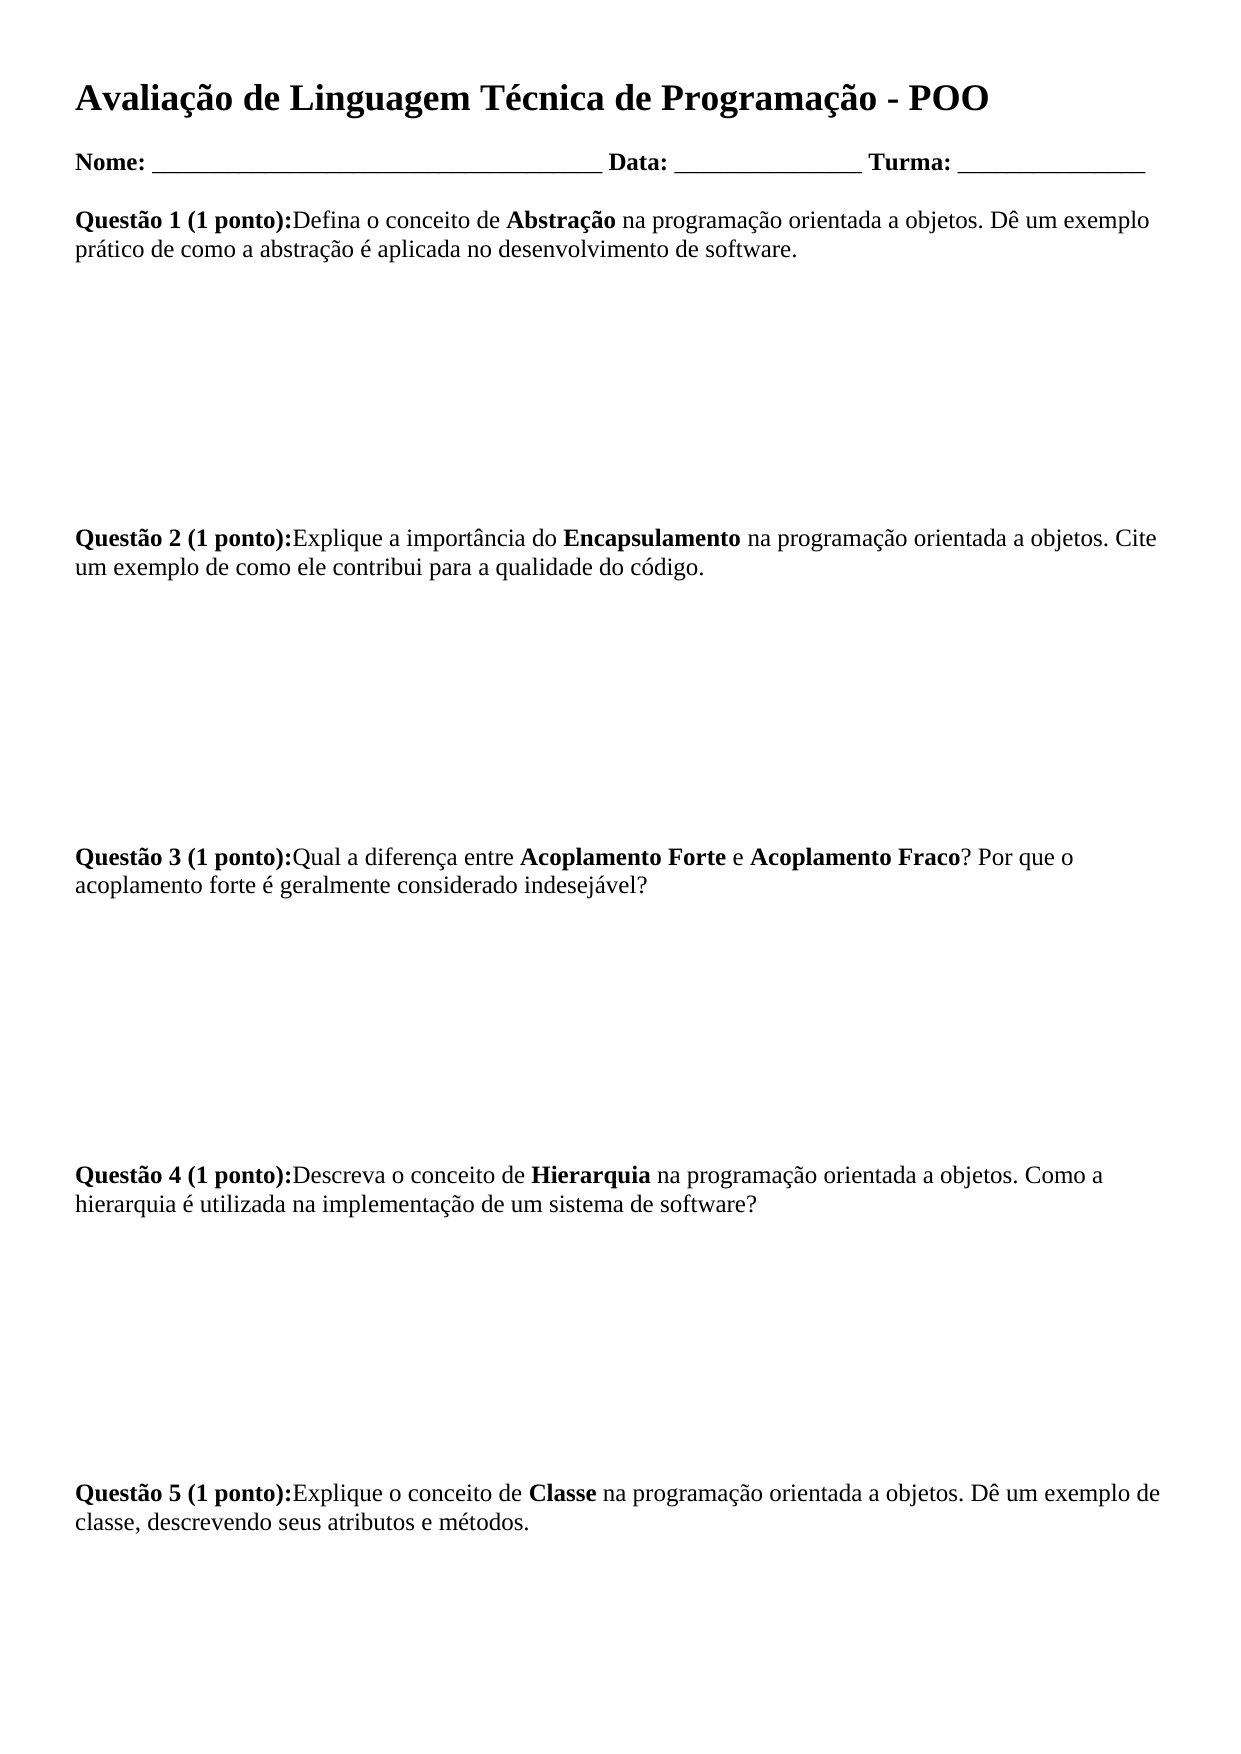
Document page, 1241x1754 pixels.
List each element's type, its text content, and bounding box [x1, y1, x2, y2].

text Avaliação de Linguagem Técnica de Programação - POO [75, 75, 1165, 118]
text Nome: ____________________________________ Data: _______________ Turma: _______________ [75, 147, 1165, 176]
text Questão 2 (1 ponto):Explique a importância do Encapsulamento na programação orientada a objetos. Cite um exemplo de como ele contribui para a qualidade do código. [75, 523, 1165, 581]
text Questão 3 (1 ponto):Qual a diferença entre Acoplamento Forte e Acoplamento Fraco? Por que o acoplamento forte é geralmente considerado indesejável? [75, 842, 1165, 899]
text Questão 1 (1 ponto):Defina o conceito de Abstração na programação orientada a objetos. Dê um exemplo prático de como a abstração é aplicada no desenvolvimento de software. [75, 205, 1165, 263]
text Questão 4 (1 ponto):Descreva o conceito de Hierarquia na programação orientada a objetos. Como a hierarquia é utilizada na implementação de um sistema de software? [75, 1160, 1165, 1218]
text Questão 5 (1 ponto):Explique o conceito de Classe na programação orientada a objetos. Dê um exemplo de classe, descrevendo seus atributos e métodos. [75, 1478, 1165, 1536]
